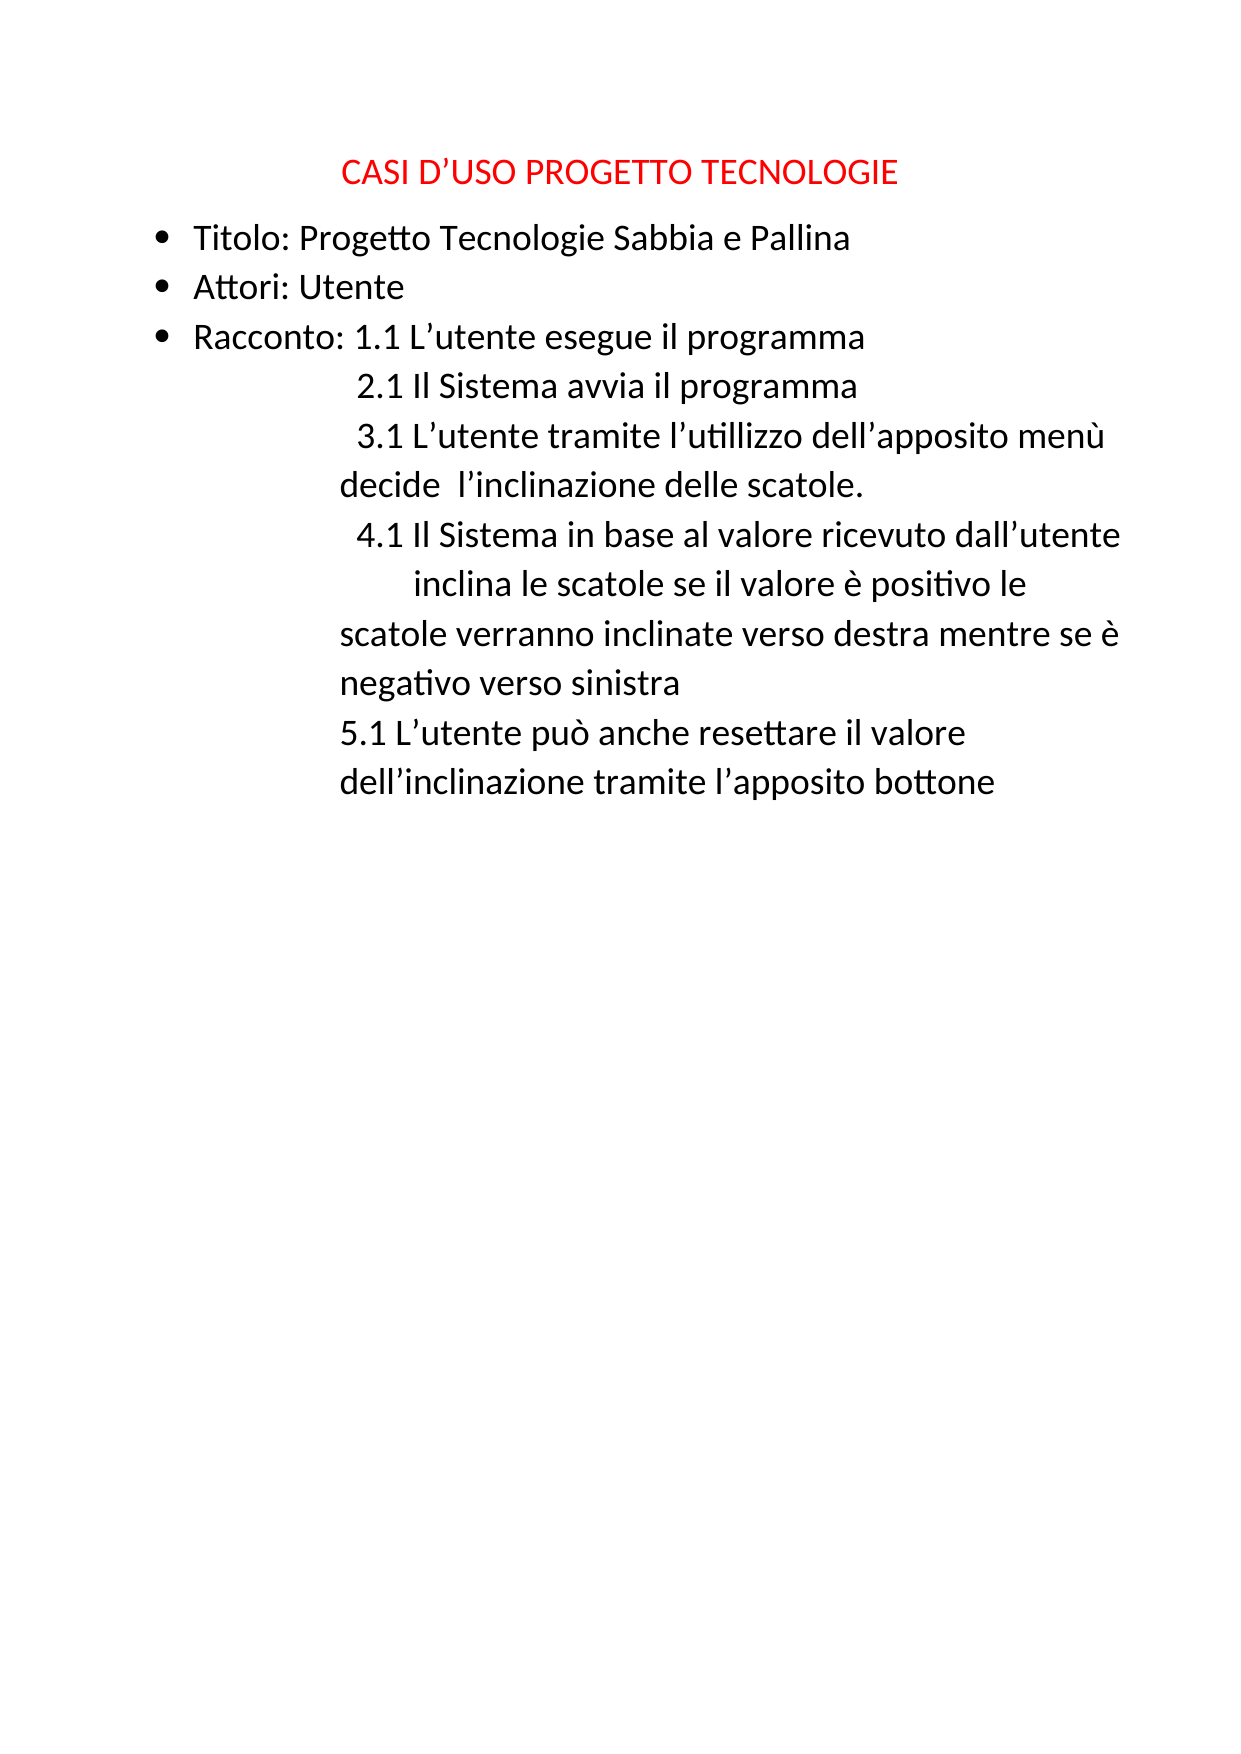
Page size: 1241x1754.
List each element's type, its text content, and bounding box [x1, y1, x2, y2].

list 4.1 Il Sistema in base al valore ricevuto dall’utente [339, 511, 1122, 556]
list 5.1 L’utente può anche resettare il valore dell’inclinazione tramite l’apposito bottone [339, 708, 1122, 804]
list Racconto: 1.1 L’utente esegue il programma [156, 313, 1122, 358]
list inclina le scatole se il valore è positivo le scatole verranno inclinate verso destra mentre se è negativo verso sinistra [339, 560, 1122, 705]
list Attori: Utente [156, 263, 1122, 309]
text CASI D’USO PROGETTO TECNOLOGIE [118, 148, 1122, 193]
list Titolo: Progetto Tecnologie Sabbia e Pallina [156, 214, 1122, 259]
list 3.1 L’utente tramite l’utillizzo dell’apposito menù decide l’inclinazione delle scatole. [339, 412, 1122, 507]
list 2.1 Il Sistema avvia il programma [339, 362, 1122, 408]
